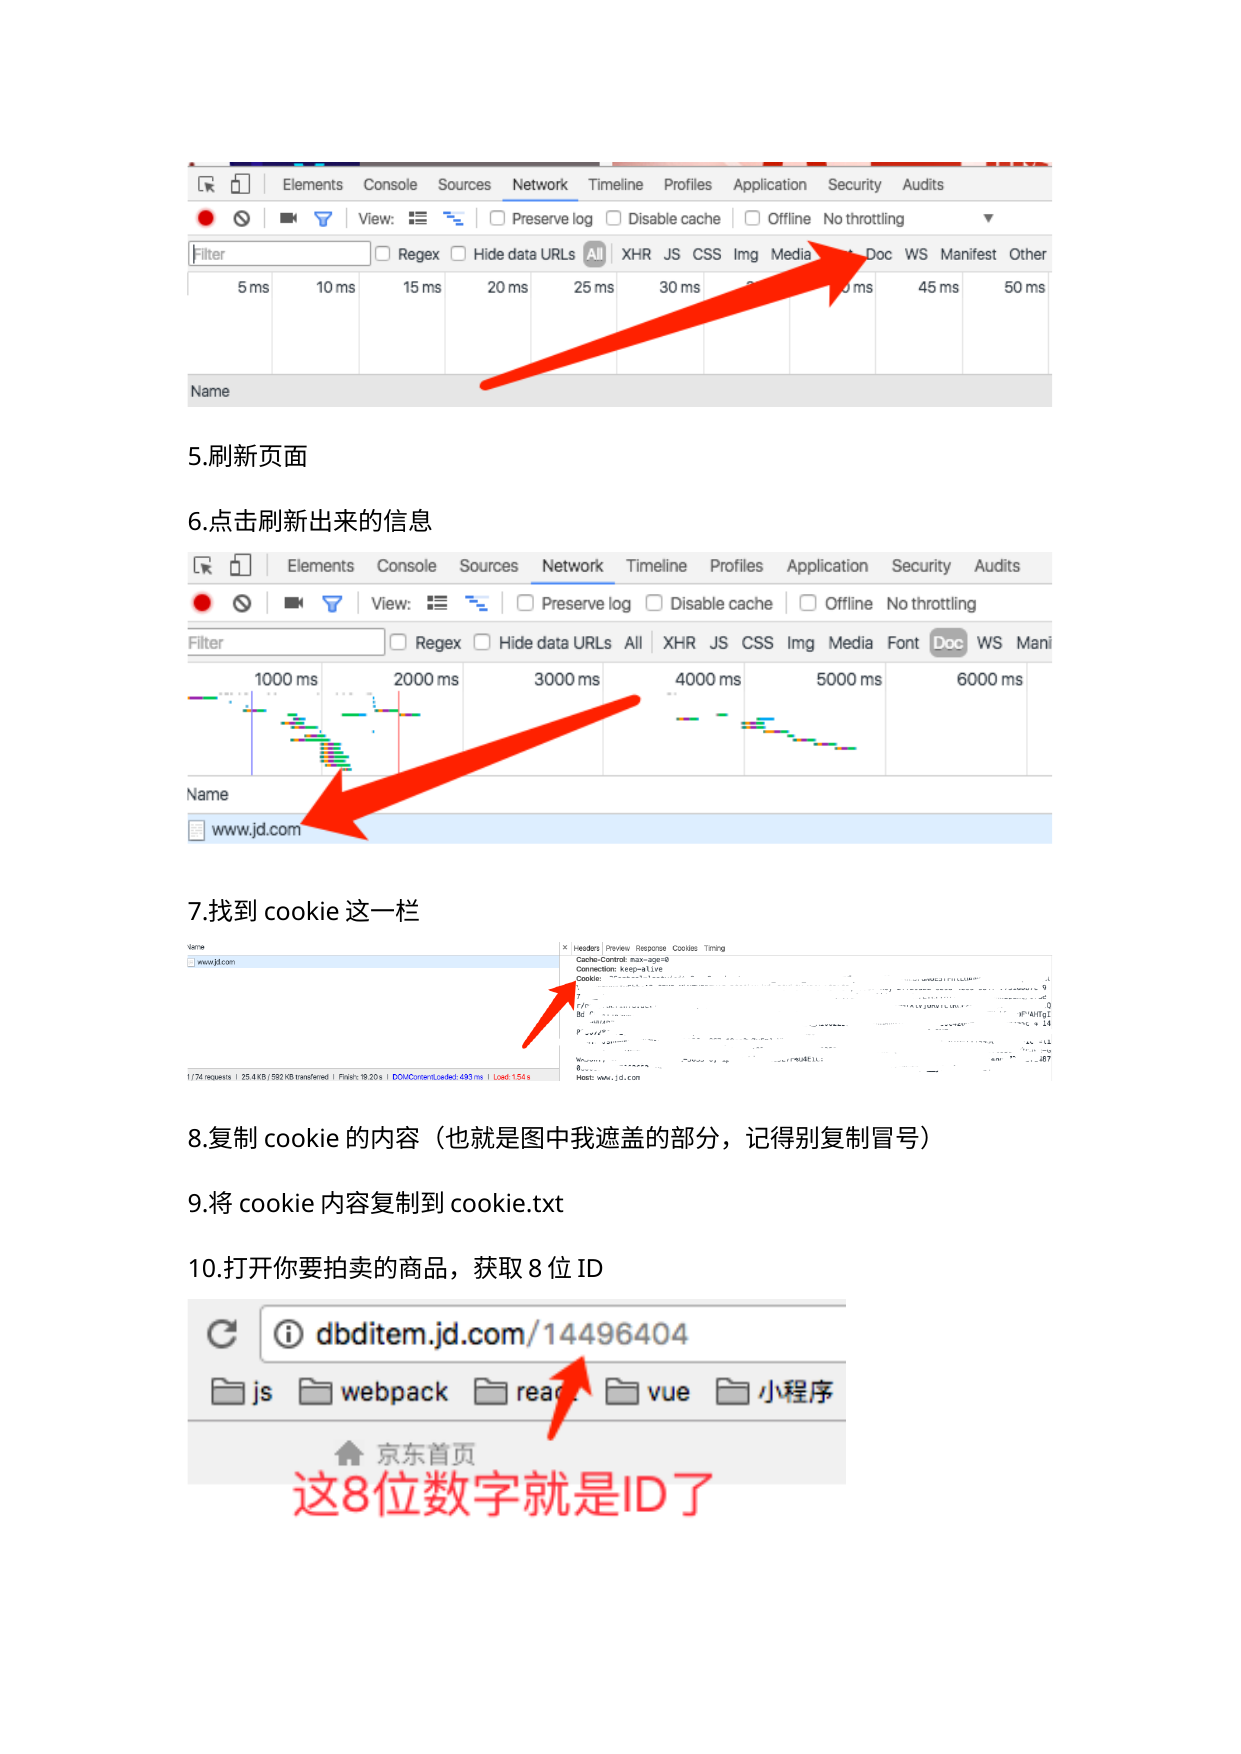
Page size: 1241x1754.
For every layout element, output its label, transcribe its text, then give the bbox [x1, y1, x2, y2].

text 8.复制cookie的内容（也就是图中我遮盖的部分，记得别复制冒号） [187, 1104, 1053, 1169]
text 9.将cookie内容复制到cookie.txt [187, 1169, 1053, 1234]
text 10.打开你要拍卖的商品，获取8位ID [187, 1234, 1053, 1299]
picture [187, 162, 1053, 407]
text 5.刷新页面 [187, 422, 1053, 487]
picture [187, 942, 1053, 1081]
text 7.找到cookie这一栏 [187, 877, 1053, 942]
text 6.点击刷新出来的信息 [187, 487, 1053, 552]
picture [187, 1299, 846, 1535]
picture [187, 552, 1053, 851]
